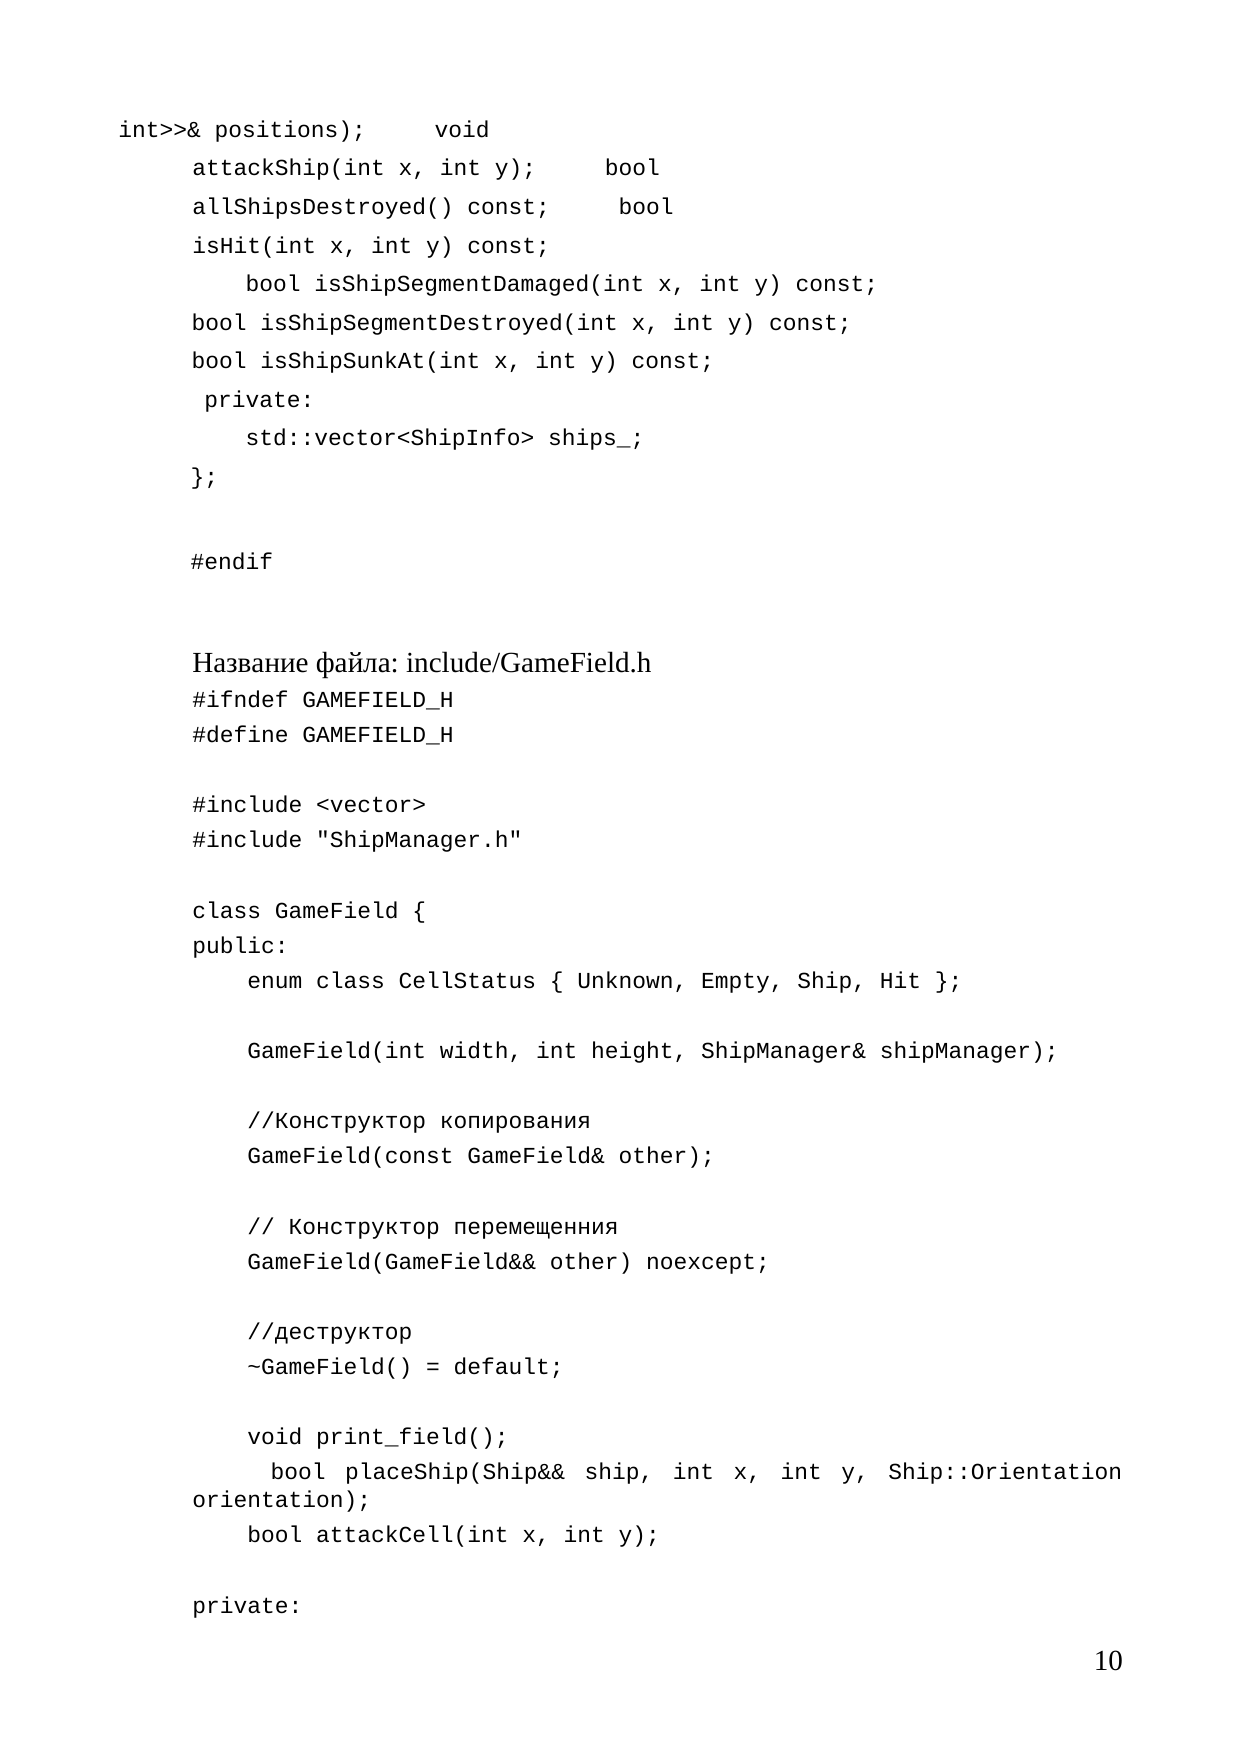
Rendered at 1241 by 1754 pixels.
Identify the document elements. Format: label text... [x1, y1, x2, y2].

text private: [190, 388, 316, 414]
text bool isShipSegmentDamaged(int x, int y) const; bool isShipSegmentDestroyed(int x, int y) const; bool isShipSunkAt(int x, int y) const; [190, 273, 949, 375]
text //деструктор [192, 1320, 1123, 1346]
text class GameField { [192, 899, 1123, 925]
text #include <vector> [192, 794, 1123, 820]
text std::vector<ShipInfo> ships_; [190, 427, 1124, 453]
text public: [192, 934, 1123, 960]
text Название файла: include/GameField.h [192, 645, 1123, 679]
text enum class CellStatus { Unknown, Empty, Ship, Hit }; [192, 969, 1123, 995]
text private: [192, 1594, 1123, 1620]
text bool placeShip(Ship&& ship, int x, int y, Ship::Orientation orientation); [192, 1461, 1123, 1514]
text ~GameField() = default; [192, 1355, 1123, 1381]
text bool attackCell(int x, int y); [192, 1524, 1123, 1550]
text GameField(int width, int height, ShipManager& shipManager); [192, 1039, 1123, 1065]
text GameField(GameField&& other) noexcept; [192, 1250, 1123, 1276]
text GameField(const GameField& other); [192, 1145, 1123, 1171]
text //Конструктор копирования [192, 1110, 1123, 1136]
text #include "ShipManager.h" [192, 829, 1123, 855]
text #define GAMEFIELD_H [192, 723, 1123, 749]
text #ifndef GAMEFIELD_H [192, 688, 1123, 714]
text #endif [190, 551, 1124, 577]
text // Конструктор перемещенния [192, 1215, 1123, 1241]
text void print_field(); [192, 1426, 1123, 1452]
text }; [190, 465, 1124, 491]
text int>>& positions); void attackShip(int x, int y); bool allShipsDestroyed() const; bool isHit(int x, int y) const; [118, 118, 674, 260]
